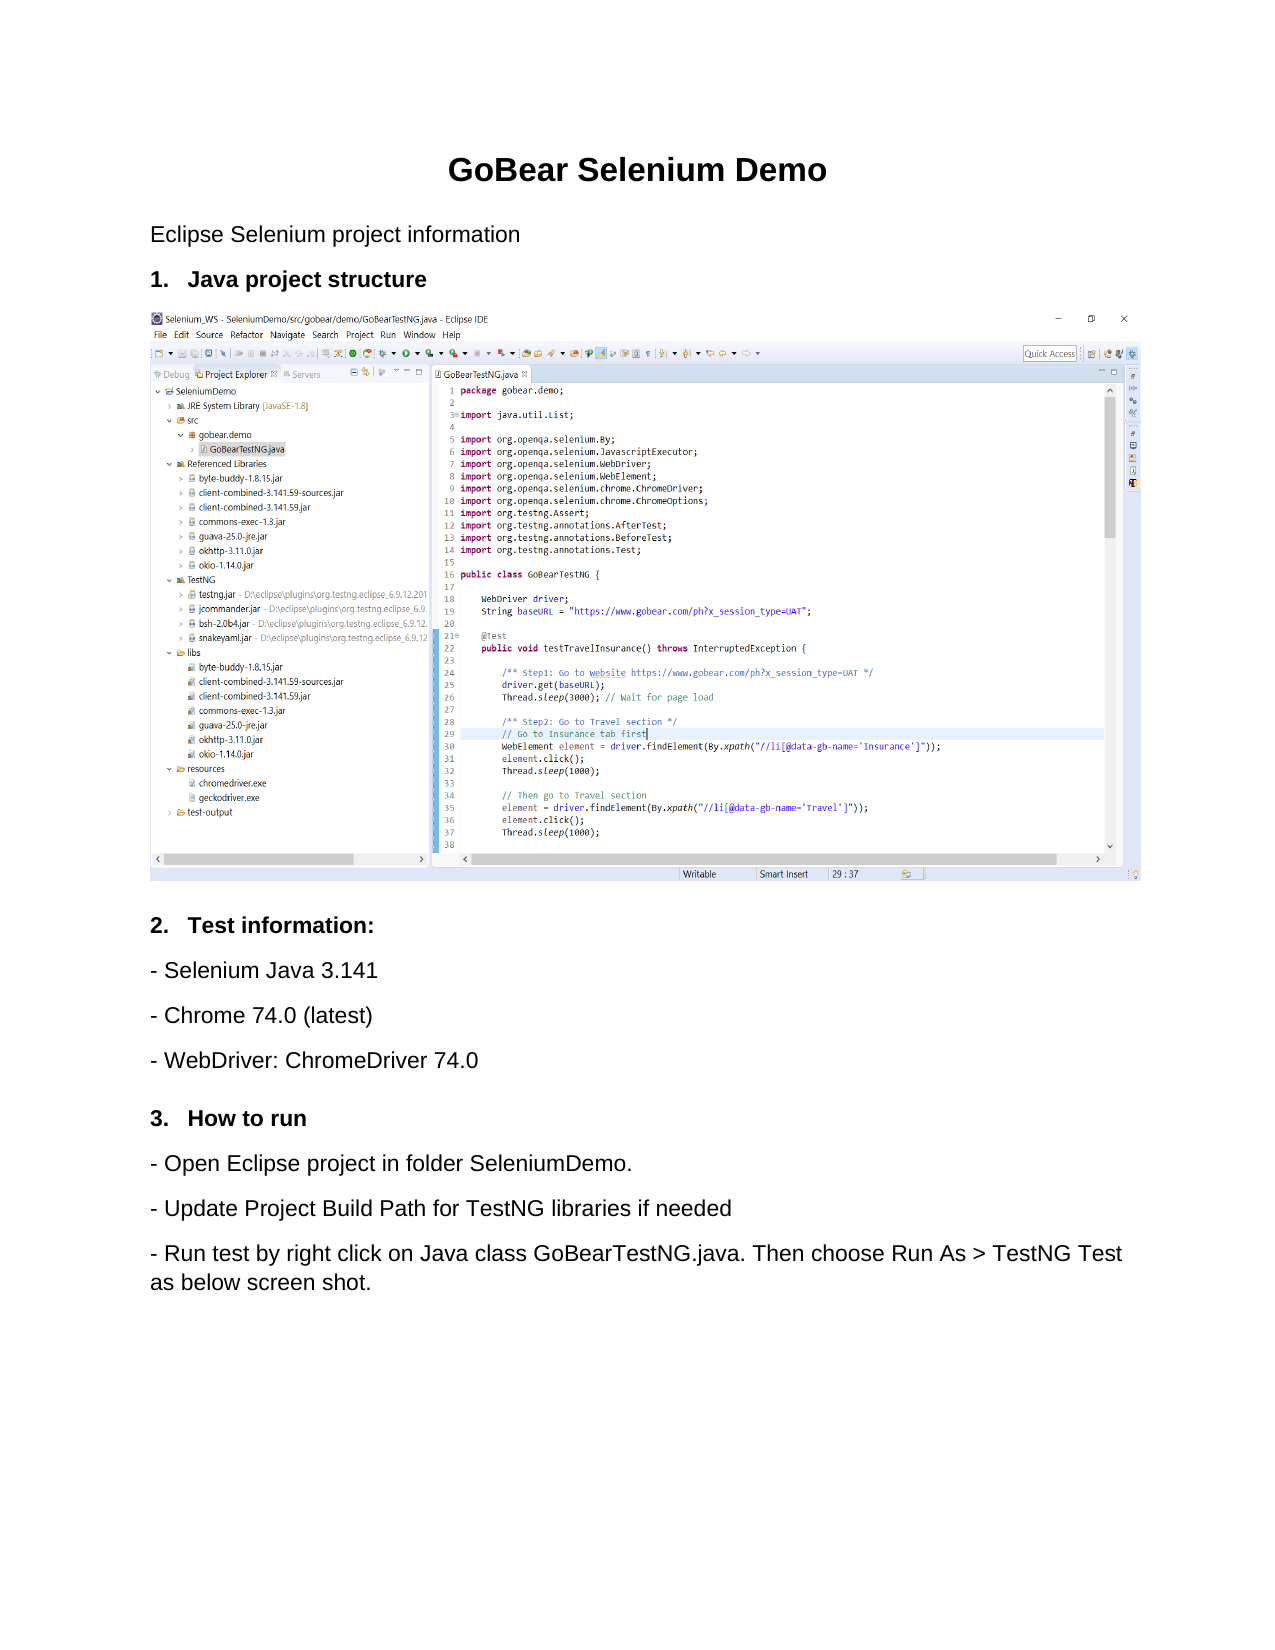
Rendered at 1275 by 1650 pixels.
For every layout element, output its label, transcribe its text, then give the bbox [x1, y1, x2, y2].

list Java project structure [150, 266, 1125, 292]
text GoBear Selenium Demo [150, 150, 1125, 188]
text - WebDriver: ChromeDriver 74.0 [150, 1047, 1125, 1074]
text - Chrome 74.0 (latest) [150, 1002, 1125, 1029]
text Eclipse Selenium project information [150, 221, 1125, 247]
text - Open Eclipse project in folder SeleniumDemo. [150, 1150, 1125, 1177]
list Test information: [150, 912, 1125, 938]
list How to run [150, 1105, 1125, 1131]
text - Update Project Build Path for TestNG libraries if needed [150, 1195, 1125, 1222]
text - Selenium Java 3.141 [150, 957, 1125, 984]
picture [150, 310, 1141, 881]
text - Run test by right click on Java class GoBearTestNG.java. Then choose Run As > TestNG Test as below screen shot. [150, 1240, 1125, 1295]
